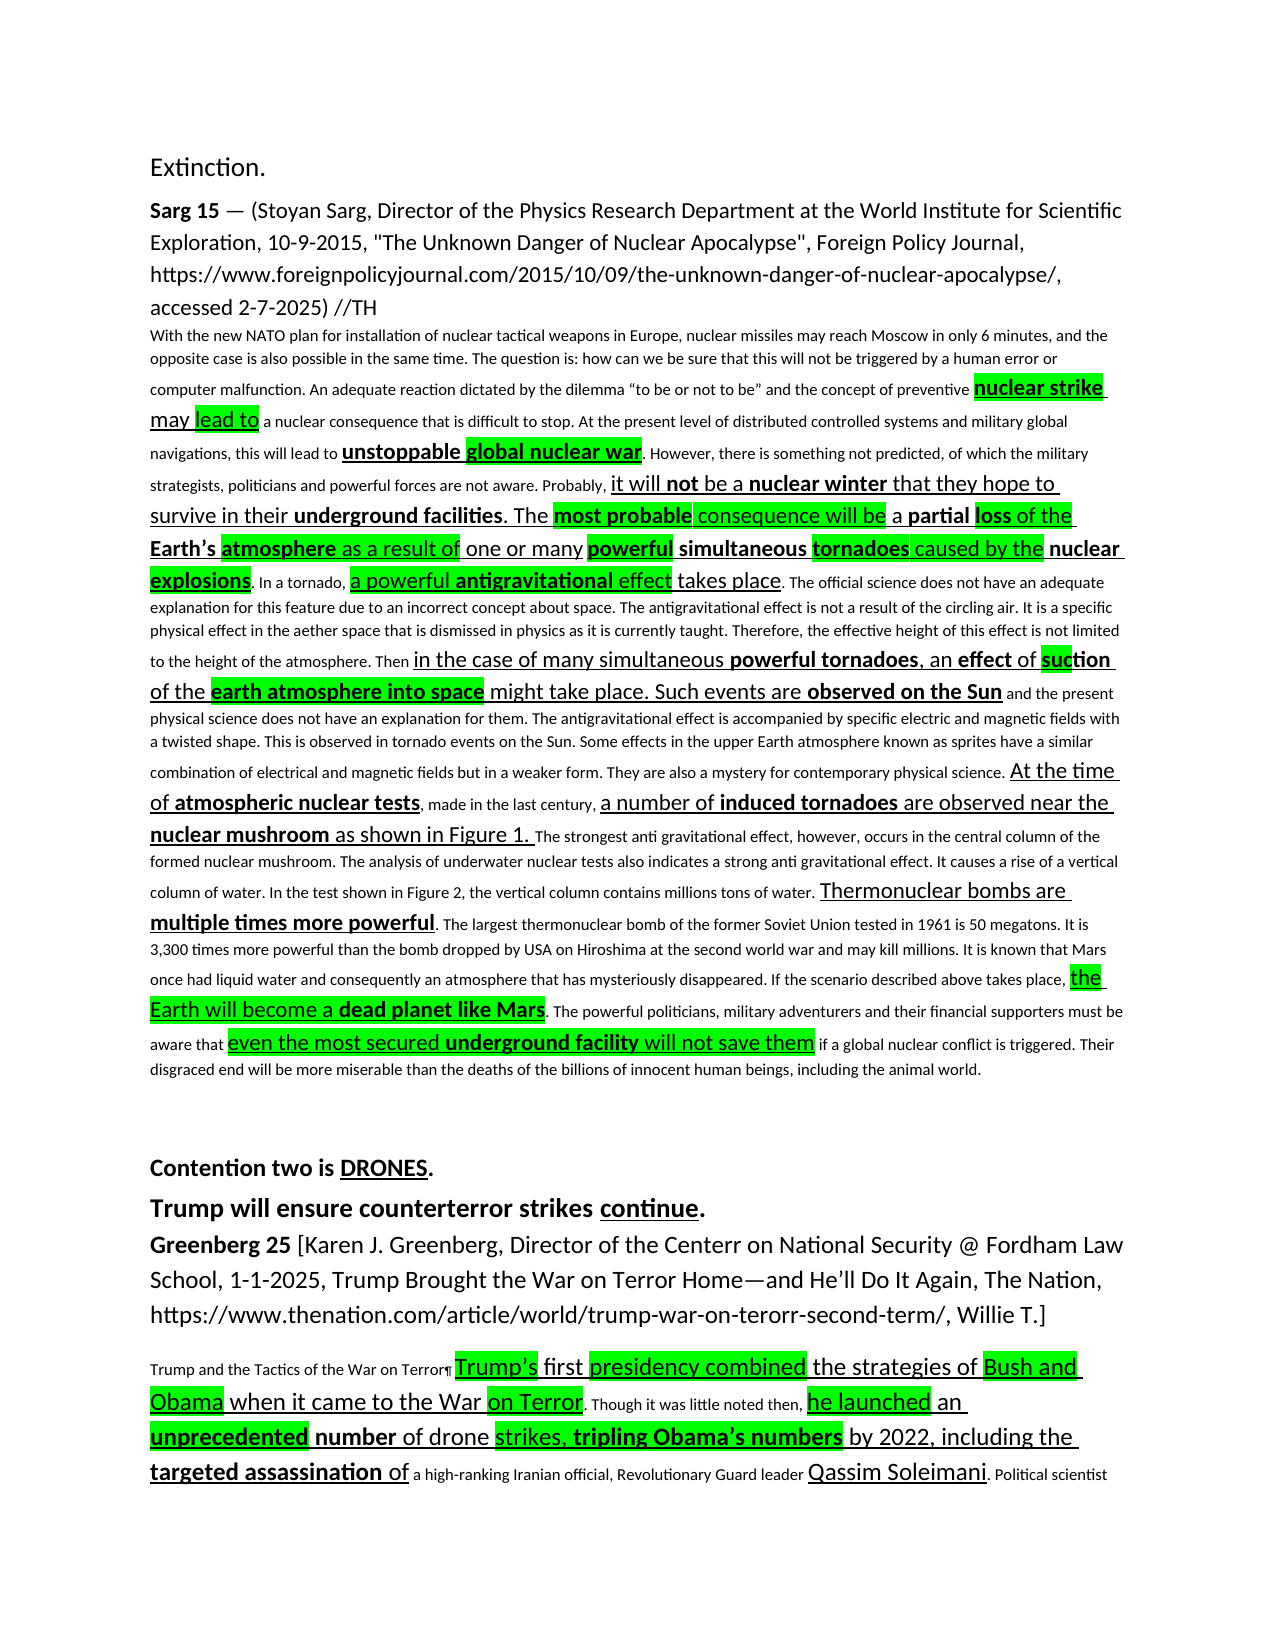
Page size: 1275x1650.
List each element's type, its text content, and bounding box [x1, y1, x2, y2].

text With the new NATO plan for installation of nuclear tactical weapons in Europe, nuclear missiles may reach Moscow in only 6 minutes, and the opposite case is also possible in the same time. The question is: how can we be sure that this will not be triggered by a human error or computer malfunction. An adequate reaction dictated by the dilemma “to be or not to be” and the concept of preventive nuclear strike may lead to a nuclear consequence that is difficult to stop. At the present level of distributed controlled systems and military global navigations, this will lead to unstoppable global nuclear war. However, there is something not predicted, of which the military strategists, politicians and powerful forces are not aware. Probably, it will not be a nuclear winter that they hope to survive in their underground facilities. The most probable consequence will be a partial loss of the Earth’s atmosphere as a result of one or many powerful simultaneous tornadoes caused by the nuclear explosions. In a tornado, a powerful antigravitational effect takes place. The official science does not have an adequate explanation for this feature due to an incorrect concept about space. The antigravitational effect is not a result of the circling air. It is a specific physical effect in the aether space that is dismissed in physics as it is currently taught. Therefore, the effective height of this effect is not limited to the height of the atmosphere. Then in the case of many simultaneous powerful tornadoes, an effect of suction of the earth atmosphere into space might take place. Such events are observed on the Sun and the present physical science does not have an explanation for them. The antigravitational effect is accompanied by specific electric and magnetic fields with a twisted shape. This is observed in tornado events on the Sun. Some effects in the upper Earth atmosphere known as sprites have a similar combination of electrical and magnetic fields but in a weaker form. They are also a mystery for contemporary physical science. At the time of atmospheric nuclear tests, made in the last century, a number of induced tornadoes are observed near the nuclear mushroom as shown in Figure 1. The strongest anti gravitational effect, however, occurs in the central column of the formed nuclear mushroom. The analysis of underwater nuclear tests also indicates a strong anti gravitational effect. It causes a rise of a vertical column of water. In the test shown in Figure 2, the vertical column contains millions tons of water. Thermonuclear bombs are multiple times more powerful. The largest thermonuclear bomb of the former Soviet Union tested in 1961 is 50 megatons. It is 3,300 times more powerful than the bomb dropped by USA on Hiroshima at the second world war and may kill millions. It is known that Mars once had liquid water and consequently an atmosphere that has mysteriously disappeared. If the scenario described above takes place, the Earth will become a dead planet like Mars. The powerful politicians, military adventurers and their financial supporters must be aware that even the most secured underground facility will not save them if a global nuclear conflict is triggered. Their disgraced end will be more miserable than the deaths of the billions of innocent human beings, including the animal world. [150, 325, 1125, 1079]
text Sarg 15 — (Stoyan Sarg, Director of the Physics Research Department at the World Institute for Scientific Exploration, 10-9-2015, "The Unknown Danger of Nuclear Apocalypse", Foreign Policy Journal, https://www.foreignpolicyjournal.com/2015/10/09/the-unknown-danger-of-nuclear-apocalypse/, accessed 2-7-2025) //TH [150, 196, 1125, 321]
subtitle Trump will ensure counterterror strikes continue. [150, 1191, 1125, 1224]
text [150, 1351, 1125, 1486]
text Contention two is DRONES. [150, 1152, 1125, 1183]
text Greenberg 25 [Karen J. Greenberg, Director of the Centerr on National Security @ Fordham Law School, 1-1-2025, Trump Brought the War on Terror Home—and He’ll Do It Again, The Nation, https://www.thenation.com/article/world/trump-war-on-terorr-second-term/, Willie T.] [150, 1229, 1125, 1330]
subtitle Extinction. [150, 150, 1125, 183]
